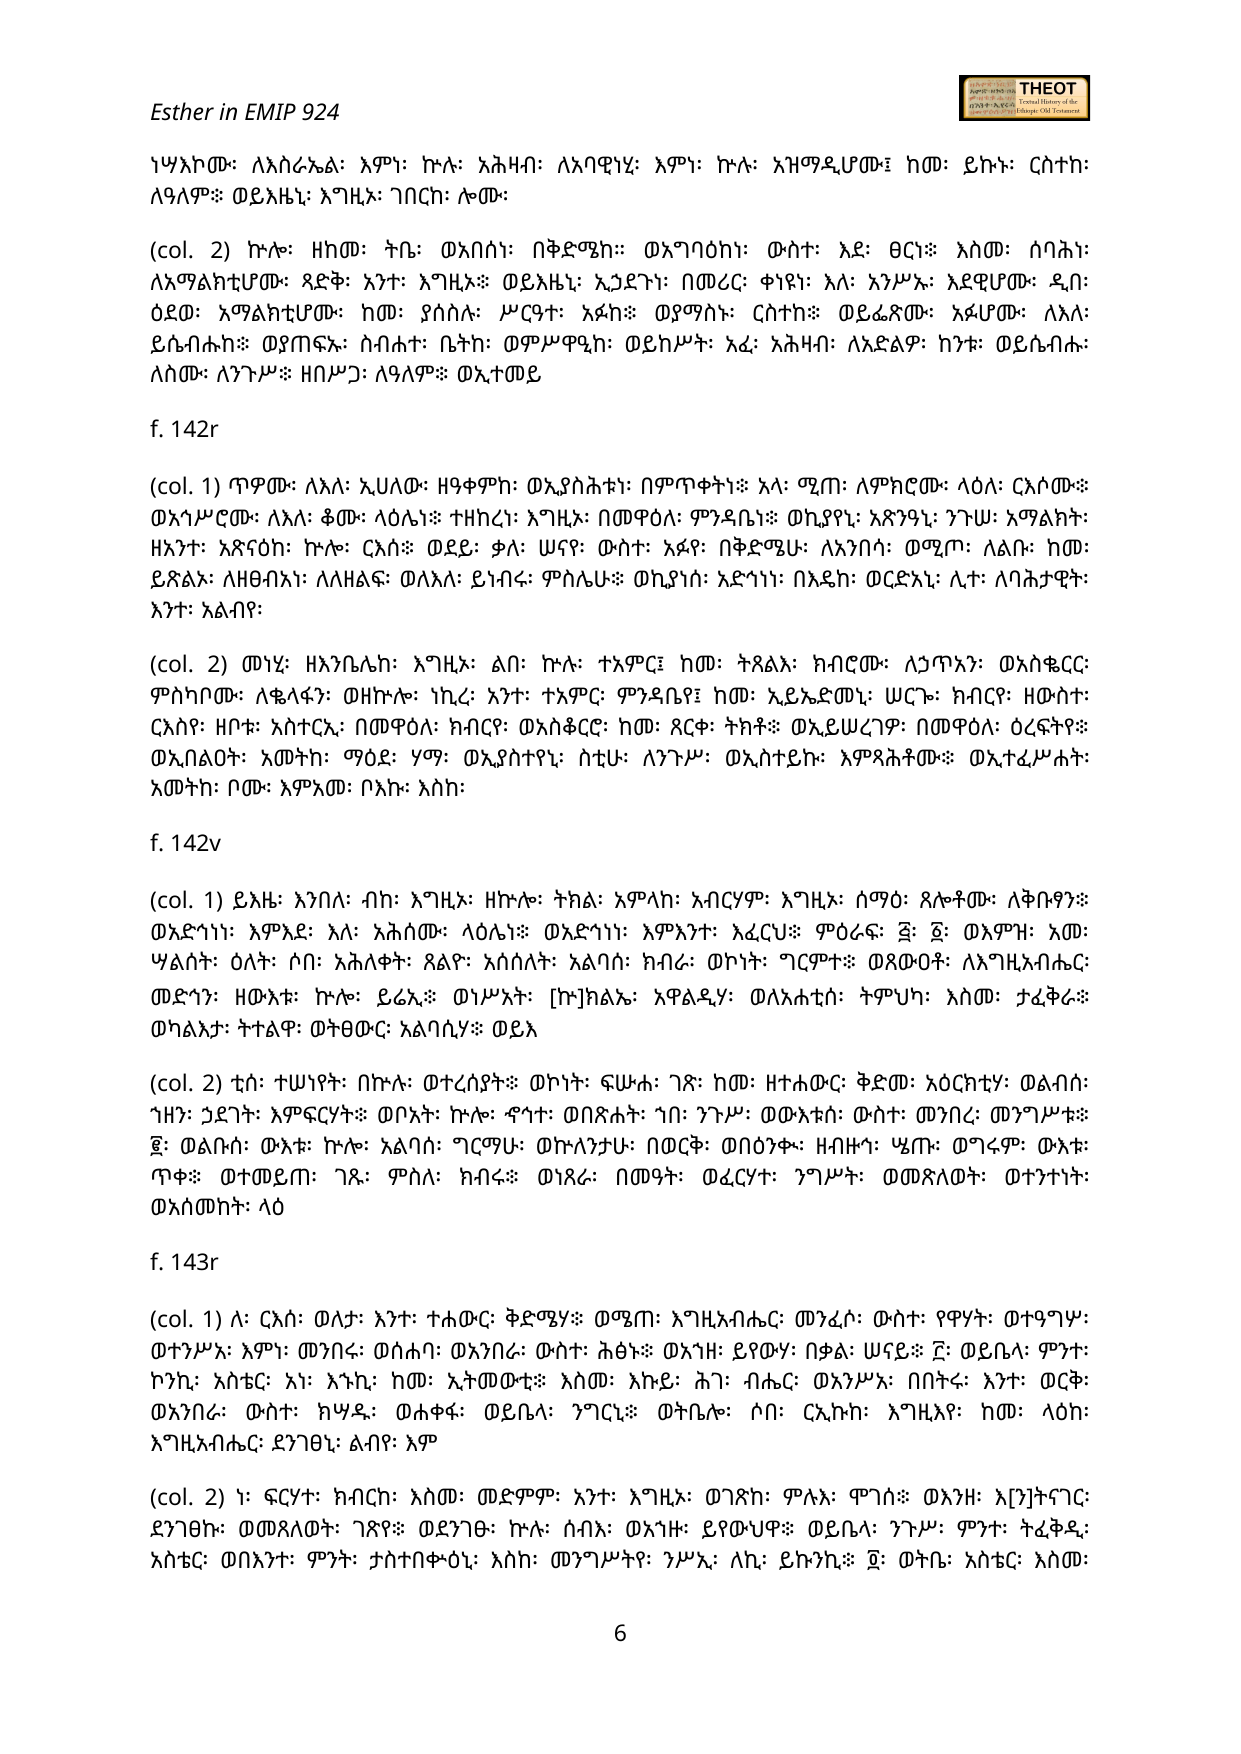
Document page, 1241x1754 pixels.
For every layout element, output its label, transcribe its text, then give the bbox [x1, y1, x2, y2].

text f. 142r [150, 413, 1090, 444]
text (col. 2) መነሂ፡ ዘእንቤሌከ፡ እግዚኦ፡ ልበ፡ ኵሉ፡ ተአምር፤ ከመ፡ ትጸልእ፡ ክብሮሙ፡ ለኃጥአን፡ ወአስቈርር፡ ምስካቦሙ፡ ለቈላፋን፡ ወዘኵሎ፡ ነኪረ፡ አንተ፡ ተአምር፡ ምንዳቤየ፤ ከመ፡ ኢይኤድመኒ፡ ሠርጐ፡ ክብርየ፡ ዘውስተ፡ ርእስየ፡ ዘቦቱ፡ አስተርኢ፡ በመዋዕለ፡ ክብርየ፡ ወአስቆርሮ፡ ከመ፡ ጸርቀ፡ ትክቶ፨ ወኢይሠረገዎ፡ በመዋዕለ፡ ዕረፍትየ፨ ወኢበልዐት፡ አመትከ፡ ማዕደ፡ ሃማ፡ ወኢያስተየኒ፡ ስቲሁ፡ ለንጉሥ፡ ወኢስተይኩ፡ እምጻሕቶሙ፨ ወኢተፈሥሐት፡ አመትከ፡ ቦሙ፡ እምአመ፡ ቦእኩ፡ እስከ፡ [150, 648, 1090, 802]
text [150, 1481, 1090, 1574]
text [150, 152, 1090, 209]
picture [959, 75, 1091, 121]
text (col. 2) ኵሎ፡ ዘከመ፡ ትቤ፡ ወአበሰነ፡ በቅድሜከ። ወአግባዕከነ፡ ውስተ፡ እደ፡ ፀርነ፨ እስመ፡ ሰባሕነ፡ ለአማልክቲሆሙ፡ ጻድቅ፡ አንተ፡ እግዚኦ፨ ወይእዜኒ፡ ኢኃደጉነ፡ በመሪር፡ ቀነዩነ፡ እለ፡ አንሥኡ፡ እደዊሆሙ፡ ዲበ፡ ዕደወ፡ አማልክቲሆሙ፡ ከመ፡ ያሰስሉ፡ ሥርዓተ፡ አፉከ፨ ወያማስኑ፡ ርስተከ፨ ወይፌጽሙ፡ አፉሆሙ፡ ለእለ፡ ይሴብሑከ፨ ወያጠፍኡ፡ ስብሐተ፡ ቤትከ፡ ወምሥዋዒከ፡ ወይከሥት፡ አፈ፡ አሕዛብ፡ ለአድልዎ፡ ከንቱ፡ ወይሴብሑ፡ ለስሙ፡ ለንጉሥ፨ ዘበሥጋ፡ ለዓለም፨ ወኢተመይ [150, 234, 1090, 388]
text f. 142v [150, 827, 1090, 858]
text (col. 2) ቲሰ፡ ተሠነየት፡ በኵሉ፡ ወተረሰያት፨ ወኮነት፡ ፍሡሐ፡ ገጽ፡ ከመ፡ ዘተሐውር፡ ቅድመ፡ አዕርክቲሃ፡ ወልብሰ፡ ኀዘን፡ ኃደገት፡ እምፍርሃት፨ ወቦአት፡ ኵሎ፡ ኆኅተ፡ ወበጽሐት፡ ኀበ፡ ንጉሥ፡ ወውእቱሰ፡ ውስተ፡ መንበረ፡ መንግሥቱ፨ ፪፡ ወልቡሰ፡ ውእቱ፡ ኵሎ፡ አልባሰ፡ ግርማሁ፡ ወኵለንታሁ፡ በወርቅ፡ ወበዕንቊ፡ ዘብዙኅ፡ ሤጡ፡ ወግሩም፡ ውእቱ፡ ጥቀ፨ ወተመይጠ፡ ገጹ፡ ምስለ፡ ክብሩ፨ ወነጸራ፡ በመዓት፡ ወፈርሃተ፡ ንግሥት፡ ወመጽለወት፡ ወተንተነት፡ ወአሰመከት፡ ላዕ [150, 1067, 1090, 1221]
text (col. 1) ይእዜ፡ እንበለ፡ ብከ፡ እግዚኦ፡ ዘኵሎ፡ ትክል፡ አምላከ፡ አብርሃም፡ እግዚኦ፡ ሰማዕ፡ ጸሎቶሙ፡ ለቅቡፃን፨ ወአድኅነነ፡ እምእደ፡ እለ፡ አሕሰሙ፡ ላዕሌነ፨ ወአድኅነነ፡ እምእንተ፡ እፈርህ፨ ምዕራፍ፡ ፭፡ ፩፡ ወእምዝ፡ አመ፡ ሣልሰት፡ ዕለት፡ ሶበ፡ አሕለቀት፡ ጸልዮ፡ አሰሰለት፡ አልባሰ፡ ክብራ፡ ወኮነት፡ ግርምተ፨ ወጸውዐቶ፡ ለእግዚአብሔር፡ መድኅን፡ ዘውእቱ፡ ኵሎ፡ ይሬኢ፨ ወነሥአት፡ [ኵ]ክልኤ፡ አዋልዲሃ፡ ወለአሐቲሰ፡ ትምህካ፡ እስመ፡ ታፈቅራ፨ ወካልእታ፡ ትተልዋ፡ ወትፀውር፡ አልባሲሃ፨ ወይእ [150, 883, 1090, 1043]
text (col. 1) ለ፡ ርእሰ፡ ወለታ፡ እንተ፡ ተሐውር፡ ቅድሜሃ፨ ወሜጠ፡ እግዚአብሔር፡ መንፈሶ፡ ውስተ፡ የዋሃት፡ ወተዓግሦ፡ ወተንሥአ፡ እምነ፡ መንበሩ፡ ወሰሐባ፡ ወአንበራ፡ ውስተ፡ ሕፅኑ፨ ወአኀዘ፡ ይየውሃ፡ በቃል፡ ሠናይ፨ ፫፡ ወይቤላ፡ ምንተ፡ ኮንኪ፡ አስቴር፡ አነ፡ እኁኪ፡ ከመ፡ ኢትመውቲ፨ እስመ፡ እኩይ፡ ሕገ፡ ብሔር፡ ወአንሥአ፡ በበትሩ፡ እንተ፡ ወርቅ፡ ወአንበራ፡ ውስተ፡ ክሣዱ፡ ወሐቀፋ፡ ወይቤላ፡ ንግርኒ፨ ወትቤሎ፡ ሶበ፡ ርኢኩከ፡ እግዚእየ፡ ከመ፡ ላዕከ፡ እግዚአብሔር፡ ደንገፀኒ፡ ልብየ፡ እም [150, 1303, 1090, 1456]
text f. 143r [150, 1246, 1090, 1277]
text (col. 1) ጥዎሙ፡ ለእለ፡ ኢሀለው፡ ዘዓቀምከ፡ ወኢያስሕቱነ፡ በምጥቀትነ፨ አላ፡ ሚጠ፡ ለምክሮሙ፡ ላዕለ፡ ርእሶሙ፨ ወአኅሥሮሙ፡ ለእለ፡ ቆሙ፡ ላዕሌነ፨ ተዘከረነ፡ እግዚኦ፡ በመዋዕለ፡ ምንዳቤነ፨ ወኪያየኒ፡ አጽንዓኒ፡ ንጉሠ፡ አማልክት፡ ዘአንተ፡ አጽናዕከ፡ ኵሎ፡ ርእሰ፨ ወደይ፡ ቃለ፡ ሠናየ፡ ውስተ፡ አፉየ፡ በቅድሜሁ፡ ለአንበሳ፡ ወሚጦ፡ ለልቡ፡ ከመ፡ ይጽልኦ፡ ለዘፀብአነ፡ ለለዘልፍ፡ ወለእለ፡ ይነብሩ፡ ምስሌሁ፨ ወኪያነሰ፡ አድኅነነ፡ በእዴከ፡ ወርድአኒ፡ ሊተ፡ ለባሕታዊት፡ እንተ፡ አልብየ፡ [150, 470, 1090, 623]
